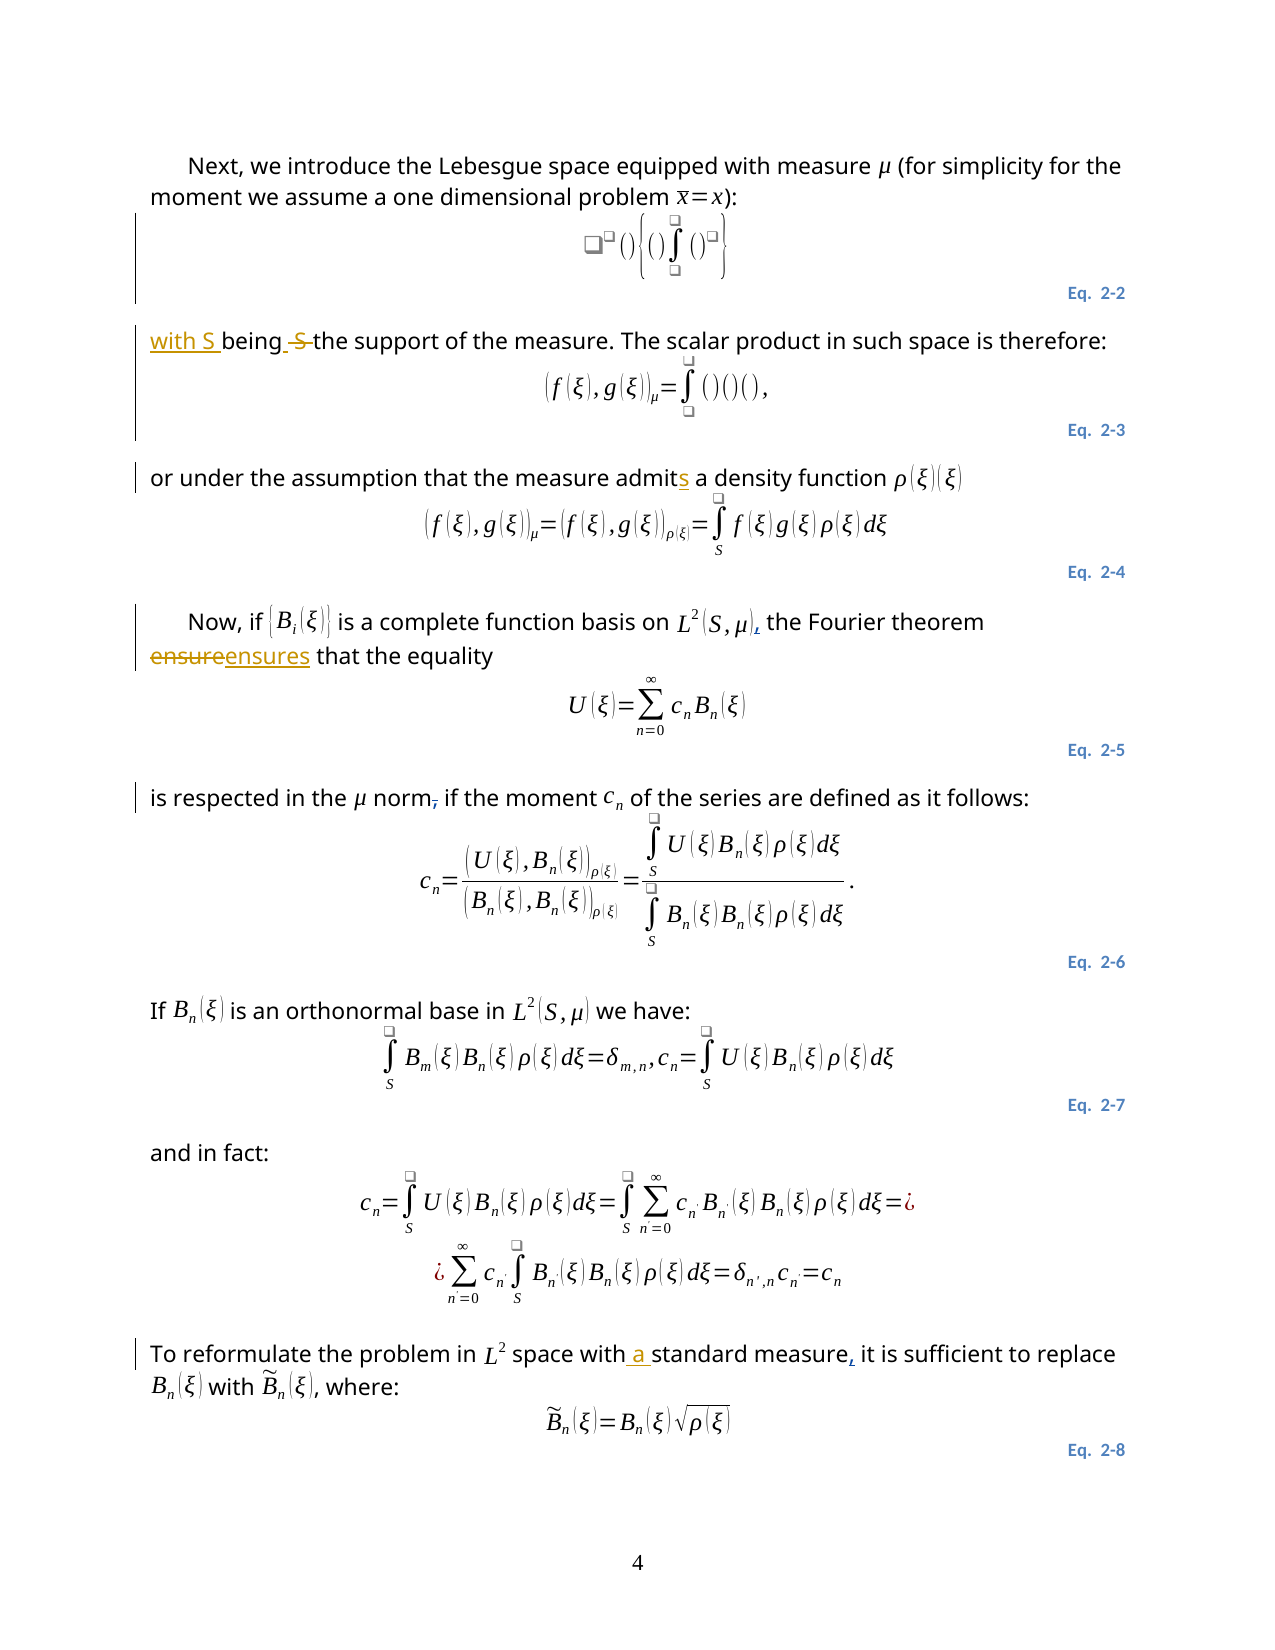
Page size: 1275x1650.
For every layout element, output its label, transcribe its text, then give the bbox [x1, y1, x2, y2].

text Eq. 2-8 [150, 1438, 1125, 1461]
text To reformulate the problem in space withstandard measure it is sufficient to replace with , where: [150, 1338, 1125, 1403]
text Next, we introduce the Lebesgue space equipped with measure (for simplicity for the moment we assume a one dimensional problem ): [150, 150, 1125, 212]
text Eq. 2-2 [150, 281, 1125, 304]
text or under the assumption that the measure admit a density function [150, 462, 1125, 493]
text Eq. 2-7 [150, 1093, 1125, 1116]
text and in fact: [150, 1137, 1125, 1168]
text Eq. 2-5 [150, 738, 1125, 761]
text beingthe support of the measure. The scalar product in such space is therefore: [150, 325, 1125, 356]
text Now, if is a complete function basis on the Fourier theorem that the equality [150, 603, 1125, 671]
text Eq. 2-3 [150, 418, 1125, 441]
text is respected in the norm if the moment of the series are defined as it follows: [150, 782, 1125, 813]
text Eq. 2-6 [150, 950, 1125, 973]
text If is an orthonormal base in we have: [150, 994, 1125, 1027]
text Eq. 2-4 [150, 560, 1125, 583]
